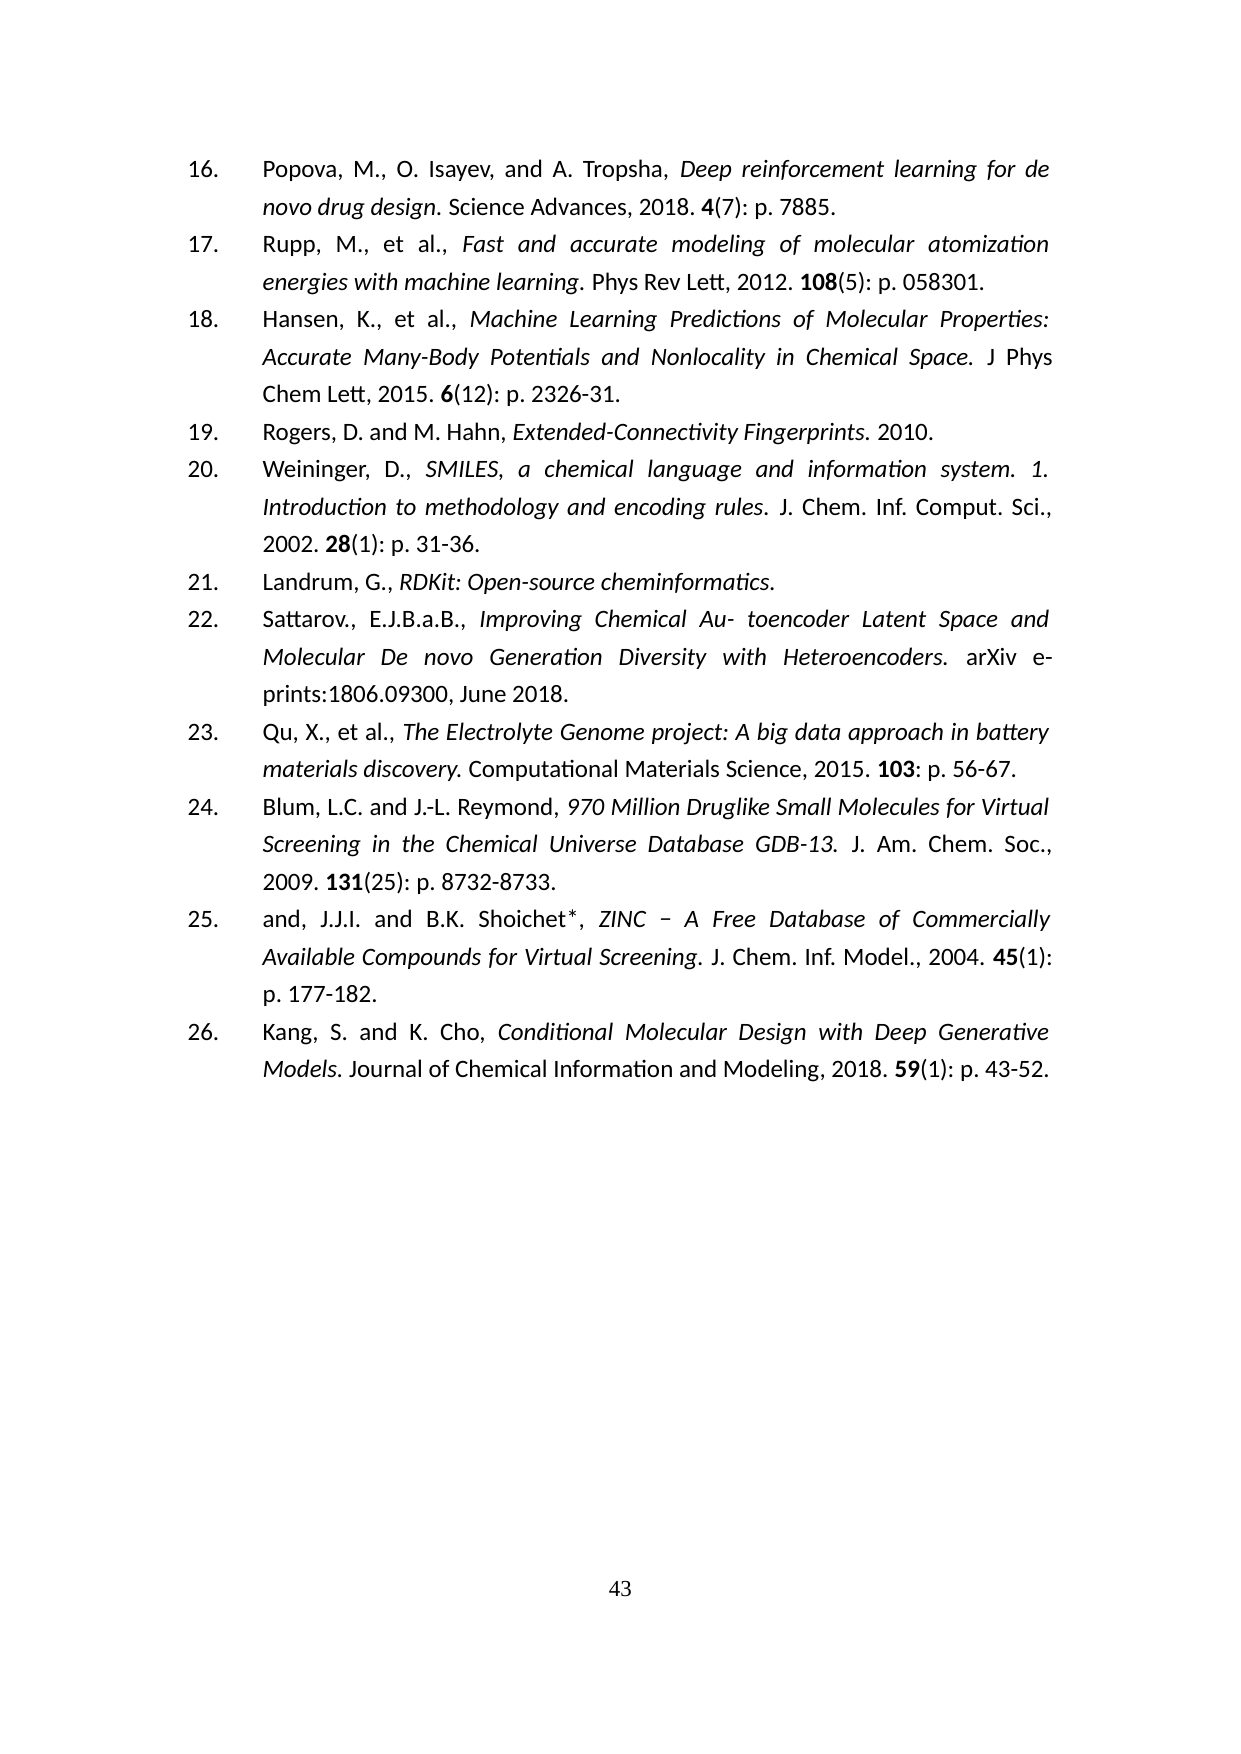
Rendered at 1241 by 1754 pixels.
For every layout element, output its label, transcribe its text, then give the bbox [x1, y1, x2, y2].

text 22. Sattarov., E.J.B.a.B., Improving Chemical Au- toencoder Latent Space and Molecular De novo Generation Diversity with Heteroencoders. arXiv e-prints:1806.09300, June 2018. [187, 600, 1053, 712]
text 20. Weininger, D., SMILES, a chemical language and information system. 1. Introduction to methodology and encoding rules. J. Chem. Inf. Comput. Sci., 2002. 28(1): p. 31-36. [187, 450, 1053, 562]
text 18. Hansen, K., et al., Machine Learning Predictions of Molecular Properties: Accurate Many-Body Potentials and Nonlocality in Chemical Space. J Phys Chem Lett, 2015. 6(12): p. 2326-31. [187, 300, 1053, 412]
text 21. Landrum, G., RDKit: Open-source cheminformatics. [187, 562, 1053, 600]
text 24. Blum, L.C. and J.-L. Reymond, 970 Million Druglike Small Molecules for Virtual Screening in the Chemical Universe Database GDB-13. J. Am. Chem. Soc., 2009. 131(25): p. 8732-8733. [187, 787, 1053, 900]
text 26. Kang, S. and K. Cho, Conditional Molecular Design with Deep Generative Models. Journal of Chemical Information and Modeling, 2018. 59(1): p. 43-52. [187, 1012, 1053, 1087]
text 16. Popova, M., O. Isayev, and A. Tropsha, Deep reinforcement learning for de novo drug design. Science Advances, 2018. 4(7): p. 7885. [187, 150, 1053, 225]
text 19. Rogers, D. and M. Hahn, Extended-Connectivity Fingerprints. 2010. [187, 412, 1053, 450]
text 23. Qu, X., et al., The Electrolyte Genome project: A big data approach in battery materials discovery. Computational Materials Science, 2015. 103: p. 56-67. [187, 712, 1053, 787]
text 25. and, J.J.I. and B.K. Shoichet*, ZINC − A Free Database of Commercially Available Compounds for Virtual Screening. J. Chem. Inf. Model., 2004. 45(1): p. 177-182. [187, 900, 1053, 1012]
text 17. Rupp, M., et al., Fast and accurate modeling of molecular atomization energies with machine learning. Phys Rev Lett, 2012. 108(5): p. 058301. [187, 225, 1053, 300]
